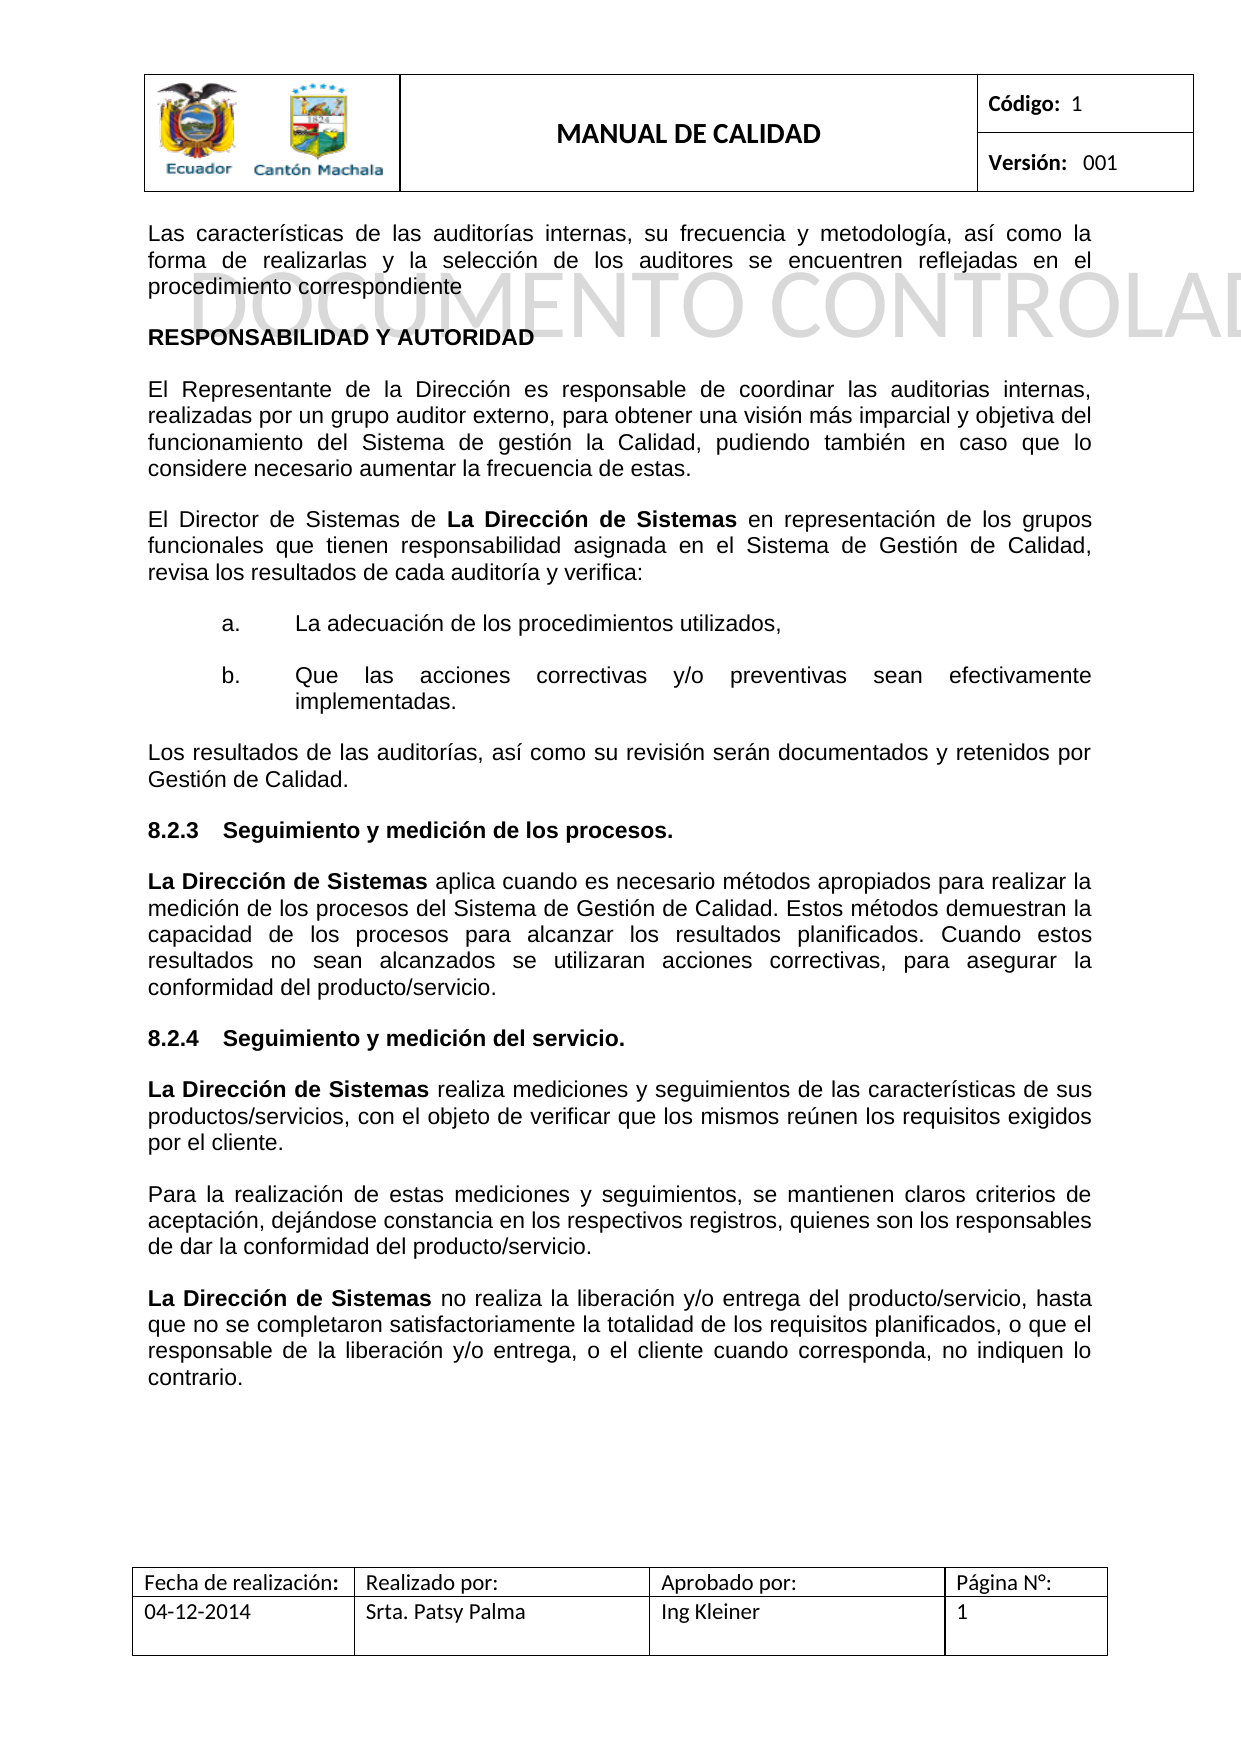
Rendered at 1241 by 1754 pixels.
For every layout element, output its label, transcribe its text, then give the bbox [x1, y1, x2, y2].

list Seguimiento y medición del servicio. [148, 1025, 1092, 1051]
list Seguimiento y medición de los procesos. [148, 817, 1092, 843]
text La Dirección de Sistemas aplica cuando es necesario métodos apropiados para realizar la medición de los procesos del Sistema de Gestión de Calidad. Estos métodos demuestran la capacidad de los procesos para alcanzar los resultados planificados. Cuando estos resultados no sean alcanzados se utilizaran acciones correctivas, para asegurar la conformidad del producto/servicio. [148, 868, 1092, 1000]
text La Dirección de Sistemas realiza mediciones y seguimientos de las características de sus productos/servicios, con el objeto de verificar que los mismos reúnen los requisitos exigidos por el cliente. [148, 1076, 1092, 1156]
picture [156, 75, 389, 182]
text El Director de Sistemas de La Dirección de Sistemas en representación de los grupos funcionales que tienen responsabilidad asignada en el Sistema de Gestión de Calidad, revisa los resultados de cada auditoría y verifica: [148, 506, 1092, 585]
list La adecuación de los procedimientos utilizados, [221, 610, 1092, 637]
list Que las acciones correctivas y/o preventivas sean efectivamente implementadas. [221, 662, 1092, 714]
text Las características de las auditorías internas, su frecuencia y metodología, así como la forma de realizarlas y la selección de los auditores se encuentren reflejadas en el procedimiento correspondiente [148, 220, 1092, 299]
text RESPONSABILIDAD Y AUTORIDAD [148, 324, 1092, 351]
text Para la realización de estas mediciones y seguimientos, se mantienen claros criterios de aceptación, dejándose constancia en los respectivos registros, quienes son los responsables de dar la conformidad del producto/servicio. [148, 1181, 1092, 1259]
text Los resultados de las auditorías, así como su revisión serán documentados y retenidos por Gestión de Calidad. [148, 739, 1092, 792]
text El Representante de la Dirección es responsable de coordinar las auditorias internas, realizadas por un grupo auditor externo, para obtener una visión más imparcial y objetiva del funcionamiento del Sistema de gestión , pudiendo también en caso que lo considere necesario aumentar la frecuencia de estas. [148, 376, 1092, 481]
text La Dirección de Sistemas no realiza la liberación y/o entrega del producto/servicio, hasta que no se completaron satisfactoriamente la totalidad de los requisitos planificados, o que el responsable de la liberación y/o entrega, o el cliente cuando corresponda, no indiquen lo contrario. [148, 1284, 1092, 1390]
